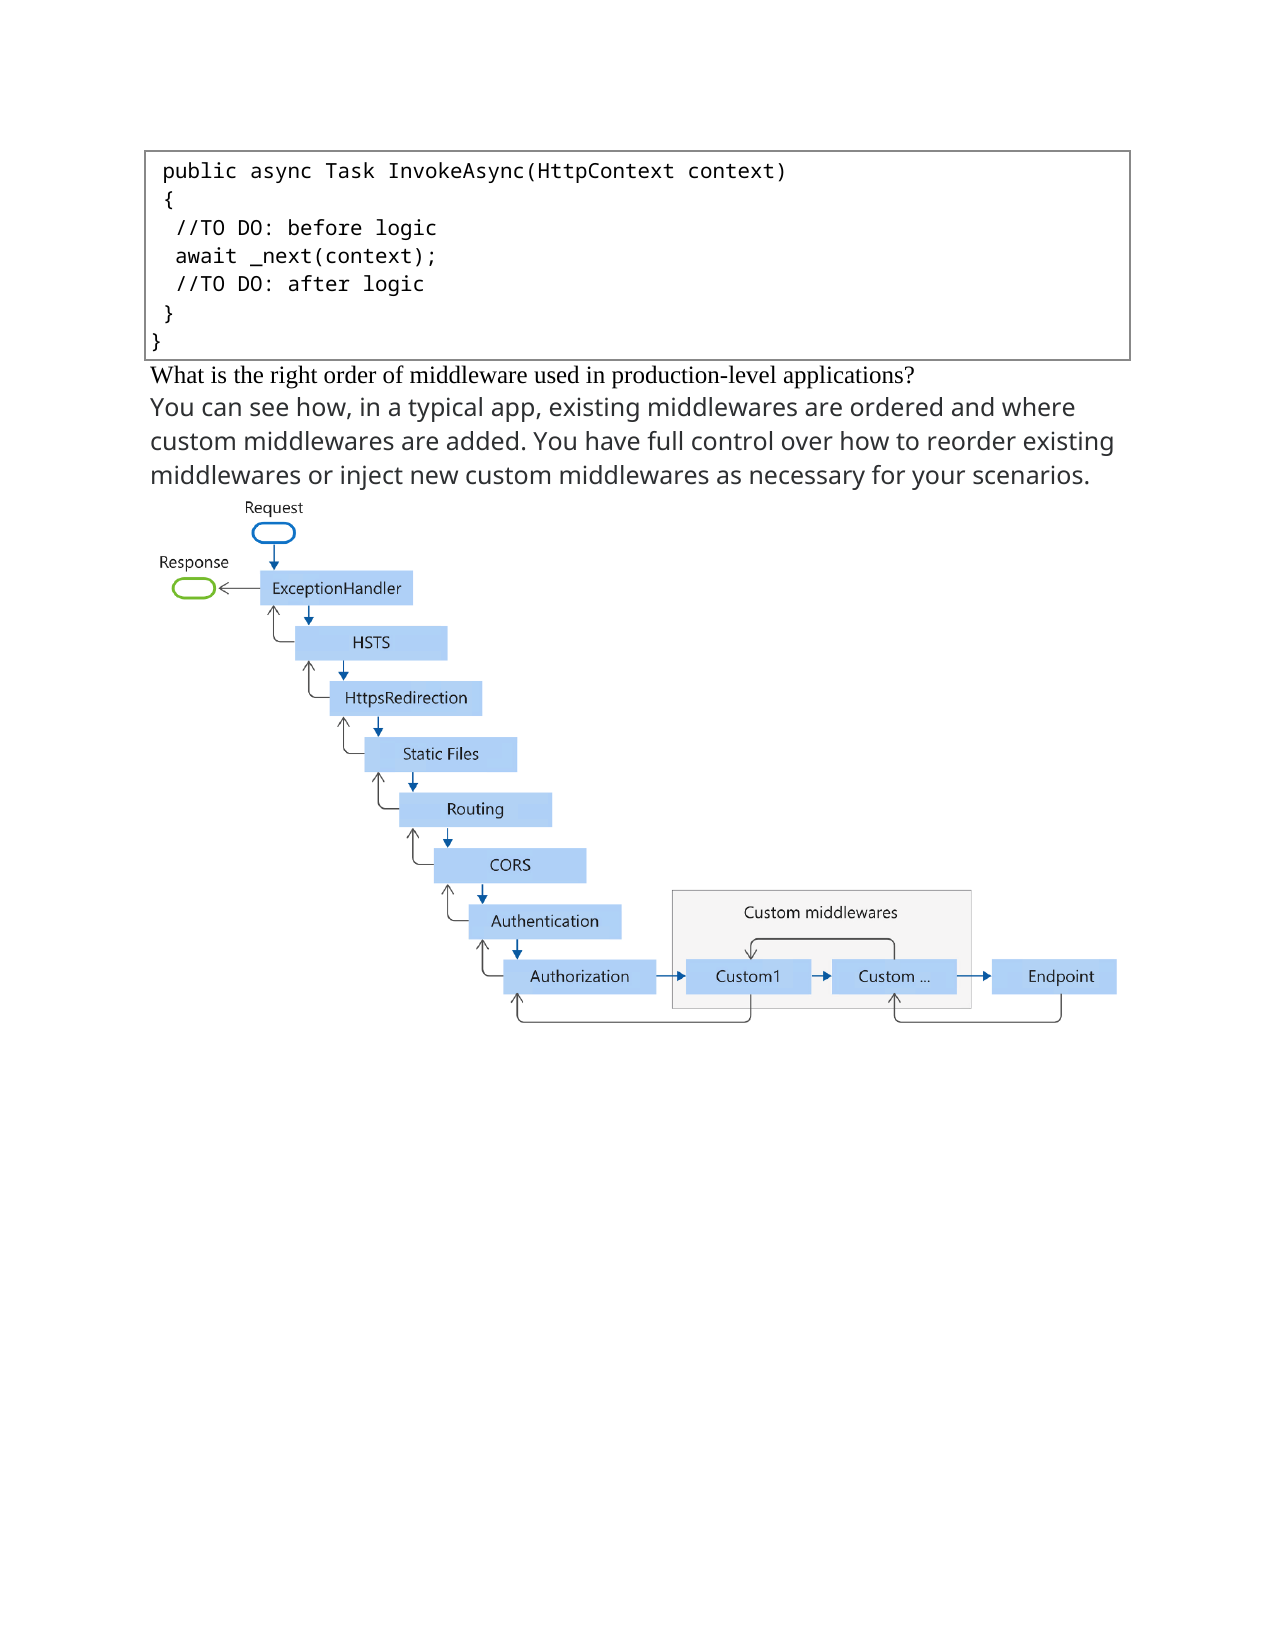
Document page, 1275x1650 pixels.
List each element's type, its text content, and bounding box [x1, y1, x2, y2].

text //TO DO: after logic [150, 269, 1125, 298]
text } [150, 298, 1125, 321]
text //TO DO: before logic [150, 213, 1125, 241]
text You can see how, in a typical app, existing middlewares are ordered and where custom middlewares are added. You have full control over how to reorder existing middlewares or inject new custom middlewares as necessary for your scenarios. [150, 389, 1125, 491]
text public async Task InvokeAsync(HttpContext context) [146, 152, 1129, 184]
picture [150, 491, 1125, 1030]
text } [146, 321, 1129, 359]
text { [150, 184, 1125, 213]
text What is the right order of middleware used in production-level applications? [150, 361, 1125, 389]
text await _next(context); [150, 241, 1125, 269]
